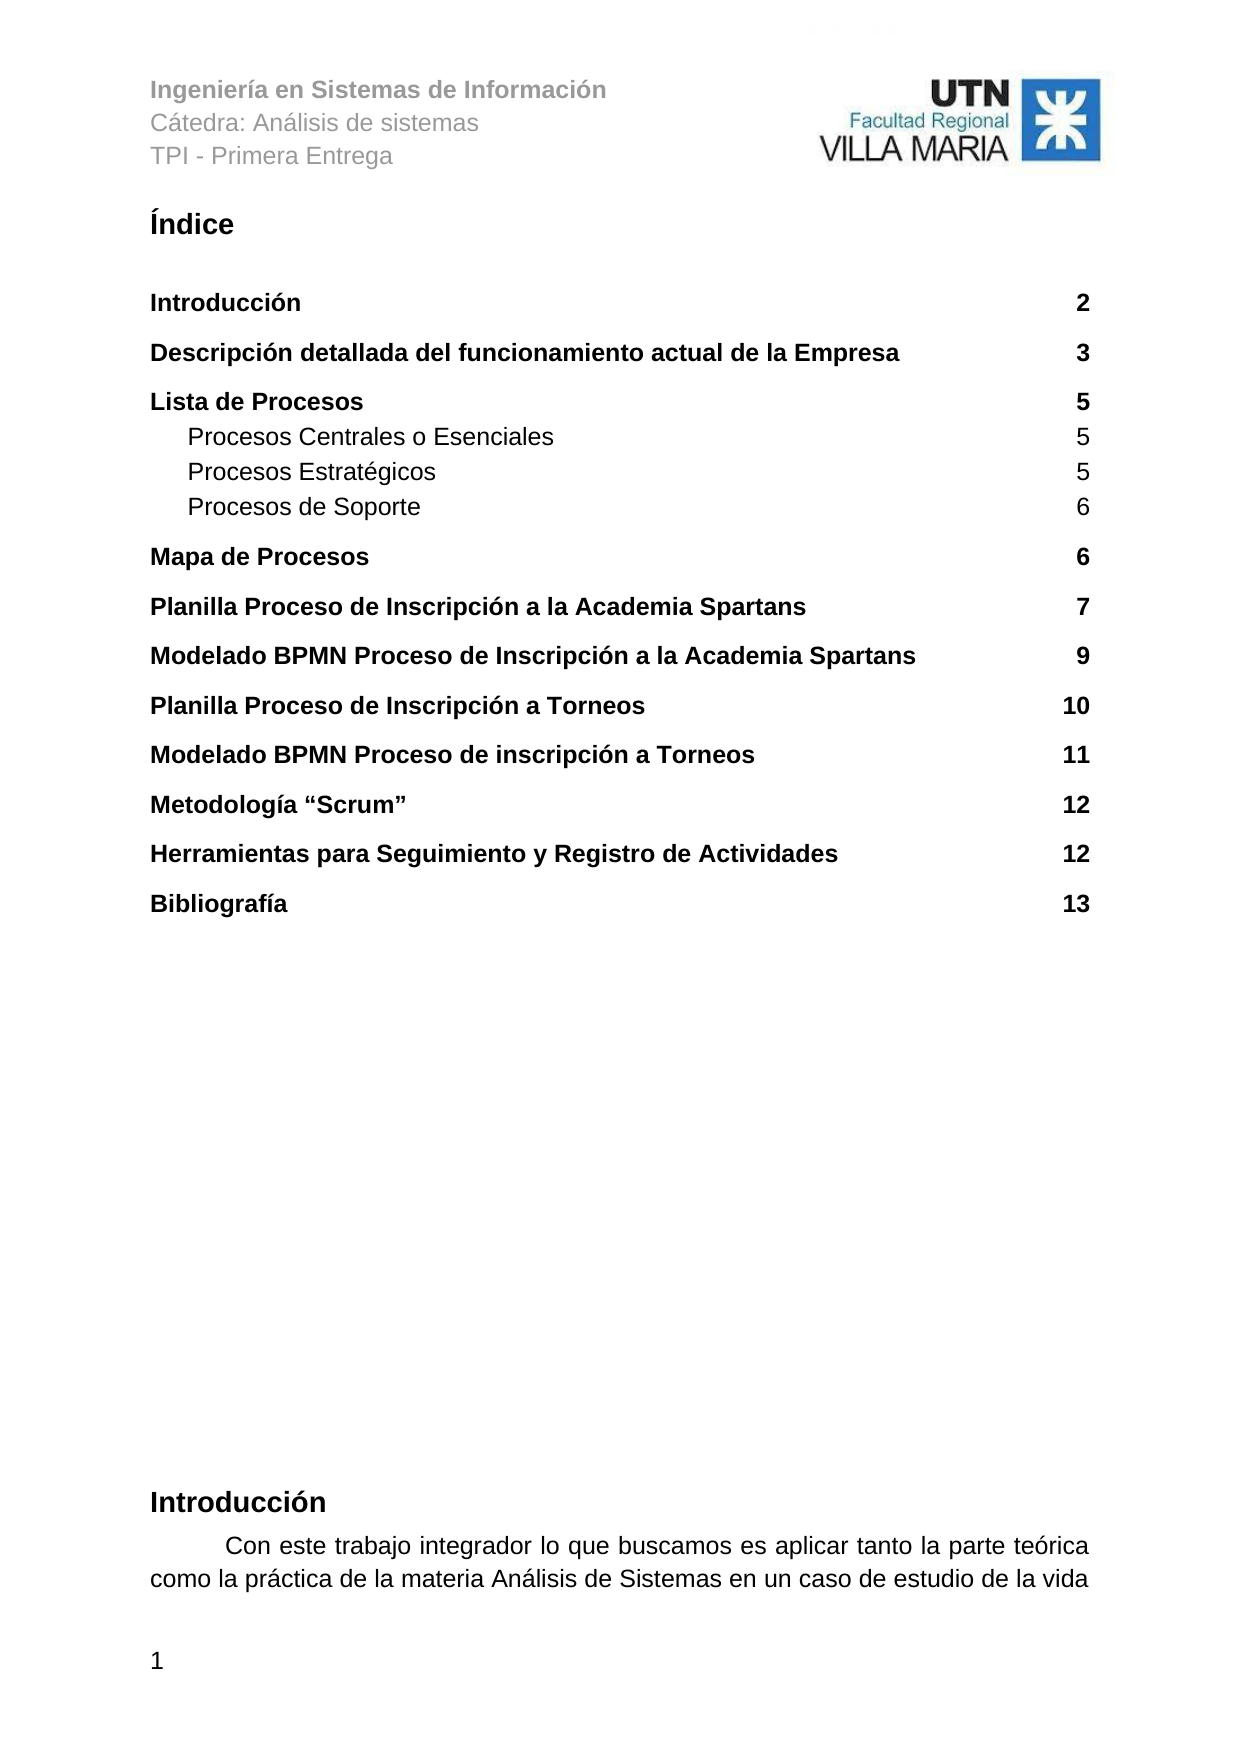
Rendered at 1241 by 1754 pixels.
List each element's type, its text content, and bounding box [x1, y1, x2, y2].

picture [790, 18, 1128, 202]
subtitle Introducción [150, 1485, 1090, 1518]
title Índice [150, 207, 1090, 241]
